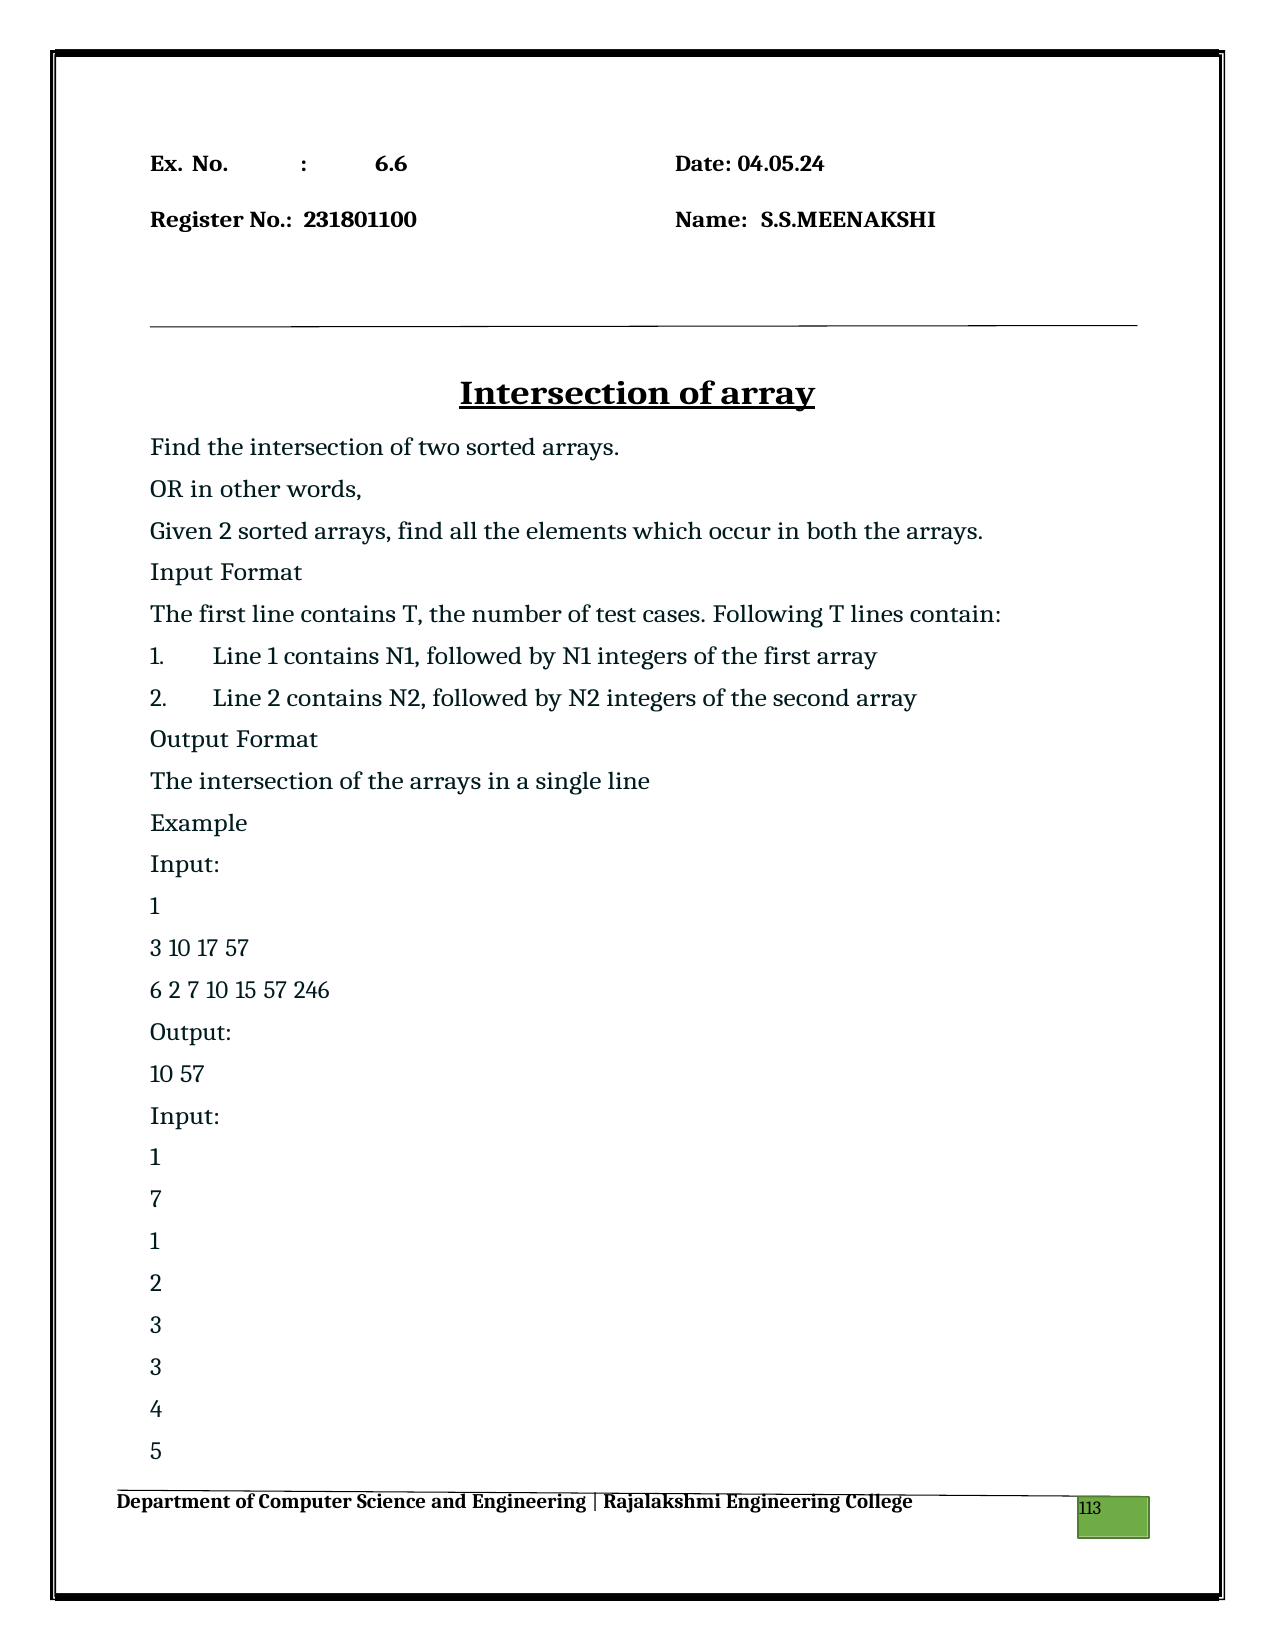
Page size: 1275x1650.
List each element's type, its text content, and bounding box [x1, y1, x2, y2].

text Register No.: 231801100 Name: S.S.MEENAKSHI [150, 206, 1137, 233]
text 1 [150, 1227, 1137, 1256]
text 6 2 7 10 15 57 246 [150, 976, 1137, 1005]
text 3 [150, 1311, 1137, 1340]
text Output: 10 57 [150, 1018, 253, 1088]
text Given 2 sorted arrays, find all the elements which occur in both the arrays. Input Format [150, 517, 1017, 587]
picture [56, 51, 1218, 56]
text 7 [150, 1185, 1137, 1214]
text Find the intersection of two sorted arrays. OR in other words, [150, 433, 637, 503]
text 3 10 17 57 [150, 934, 1137, 963]
subtitle Intersection of array [339, 374, 935, 412]
text 2 [150, 1269, 1137, 1298]
list Line 2 contains N2, followed by N2 integers of the second array Output Format [150, 684, 943, 754]
text The first line contains T, the number of test cases. Following T lines contain: [150, 600, 1137, 629]
text 3 [150, 1353, 1137, 1382]
text 1 [150, 892, 1137, 921]
picture [56, 1595, 1218, 1600]
text 5 [150, 1437, 1137, 1466]
list Line 1 contains N1, followed by N1 integers of the first array [150, 642, 1137, 671]
text Input: [150, 850, 1137, 879]
text The intersection of the arrays in a single line Example [150, 767, 670, 837]
text Input: 1 [150, 1102, 223, 1172]
text 4 [150, 1395, 1137, 1424]
text Ex. No. : 6.6 Date: 04.05.24 [150, 151, 1137, 177]
